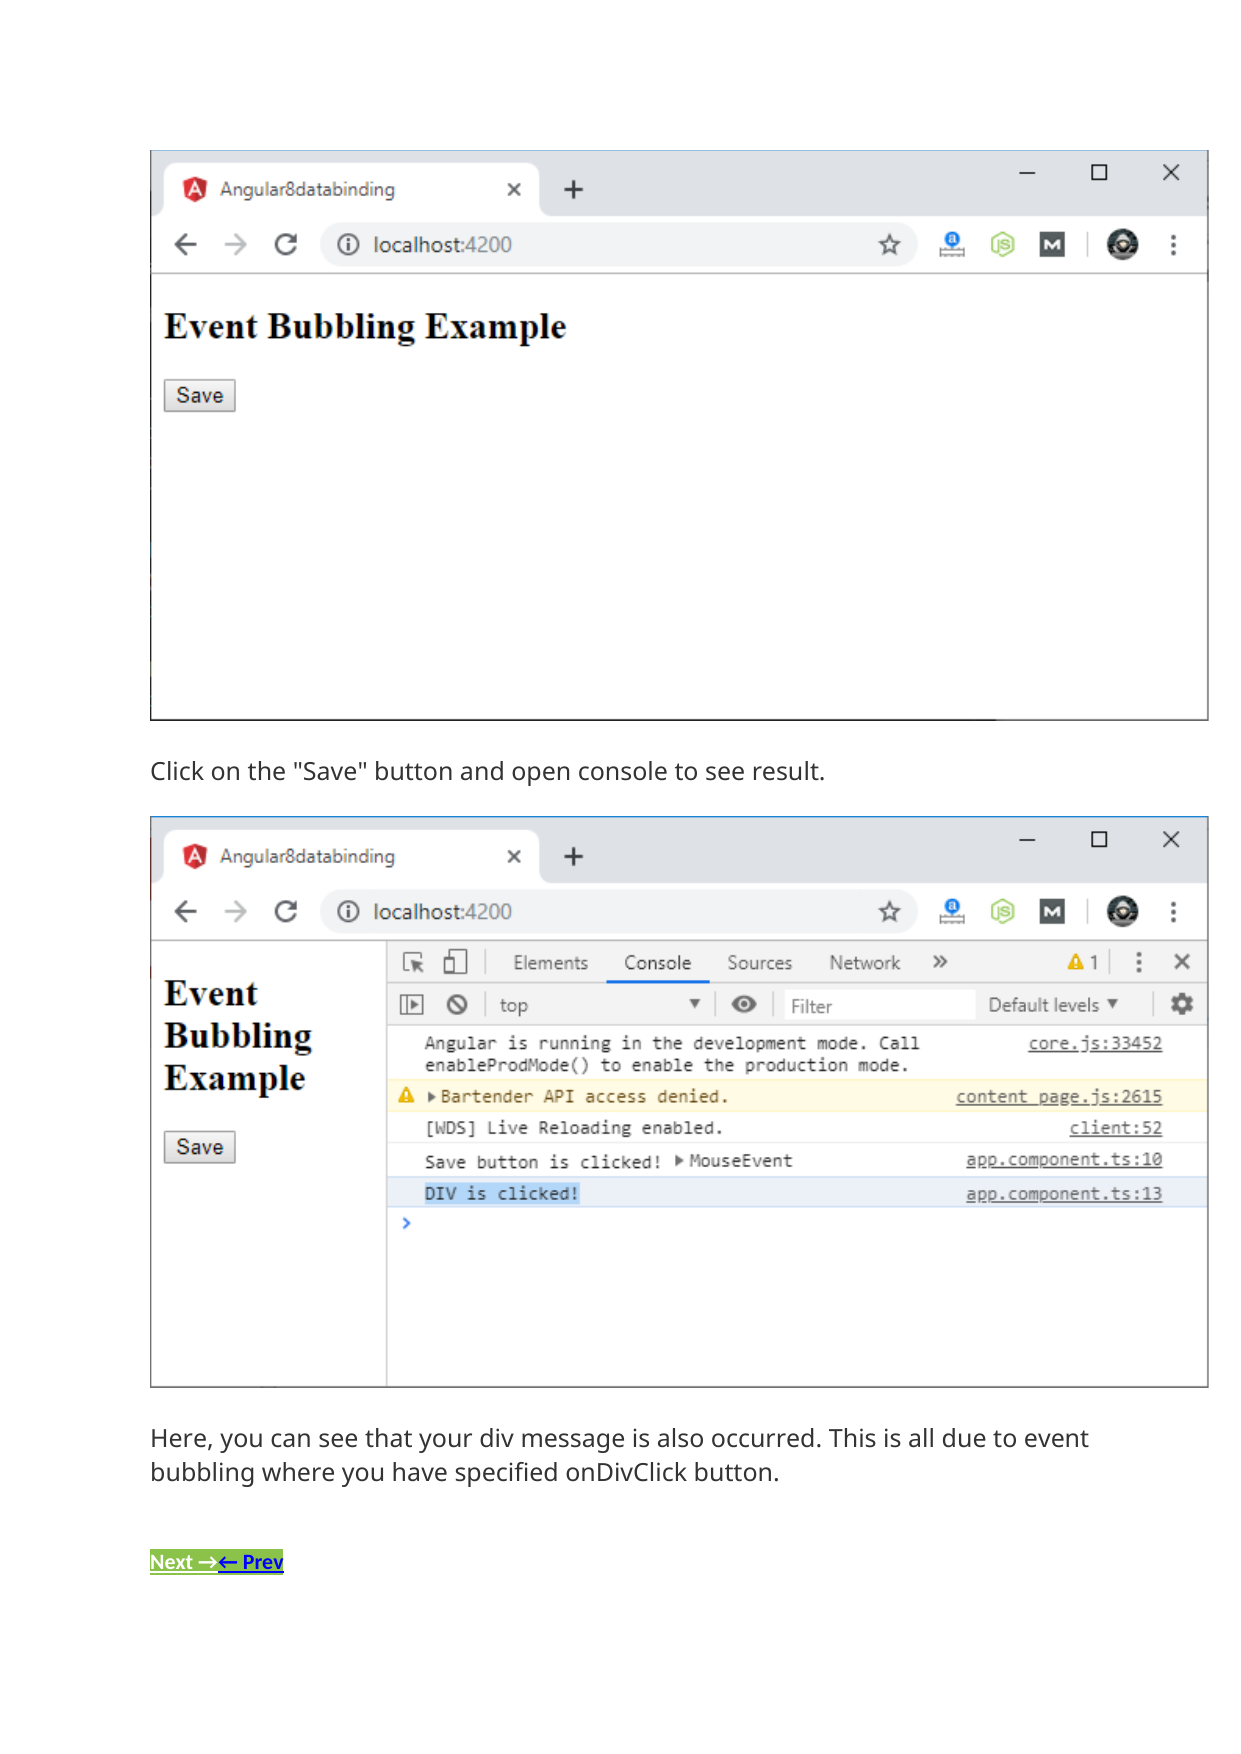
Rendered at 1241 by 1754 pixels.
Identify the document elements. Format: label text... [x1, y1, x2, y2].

text Next →← Prev [150, 1518, 1090, 1575]
text Here, you can see that your div message is also occurred. This is all due to event bubbling where you have specified onDivClick button. [150, 1421, 1090, 1489]
picture [150, 150, 1209, 721]
text Click on the "Save" button and open console to see result. [150, 754, 1090, 788]
picture [150, 816, 1209, 1388]
